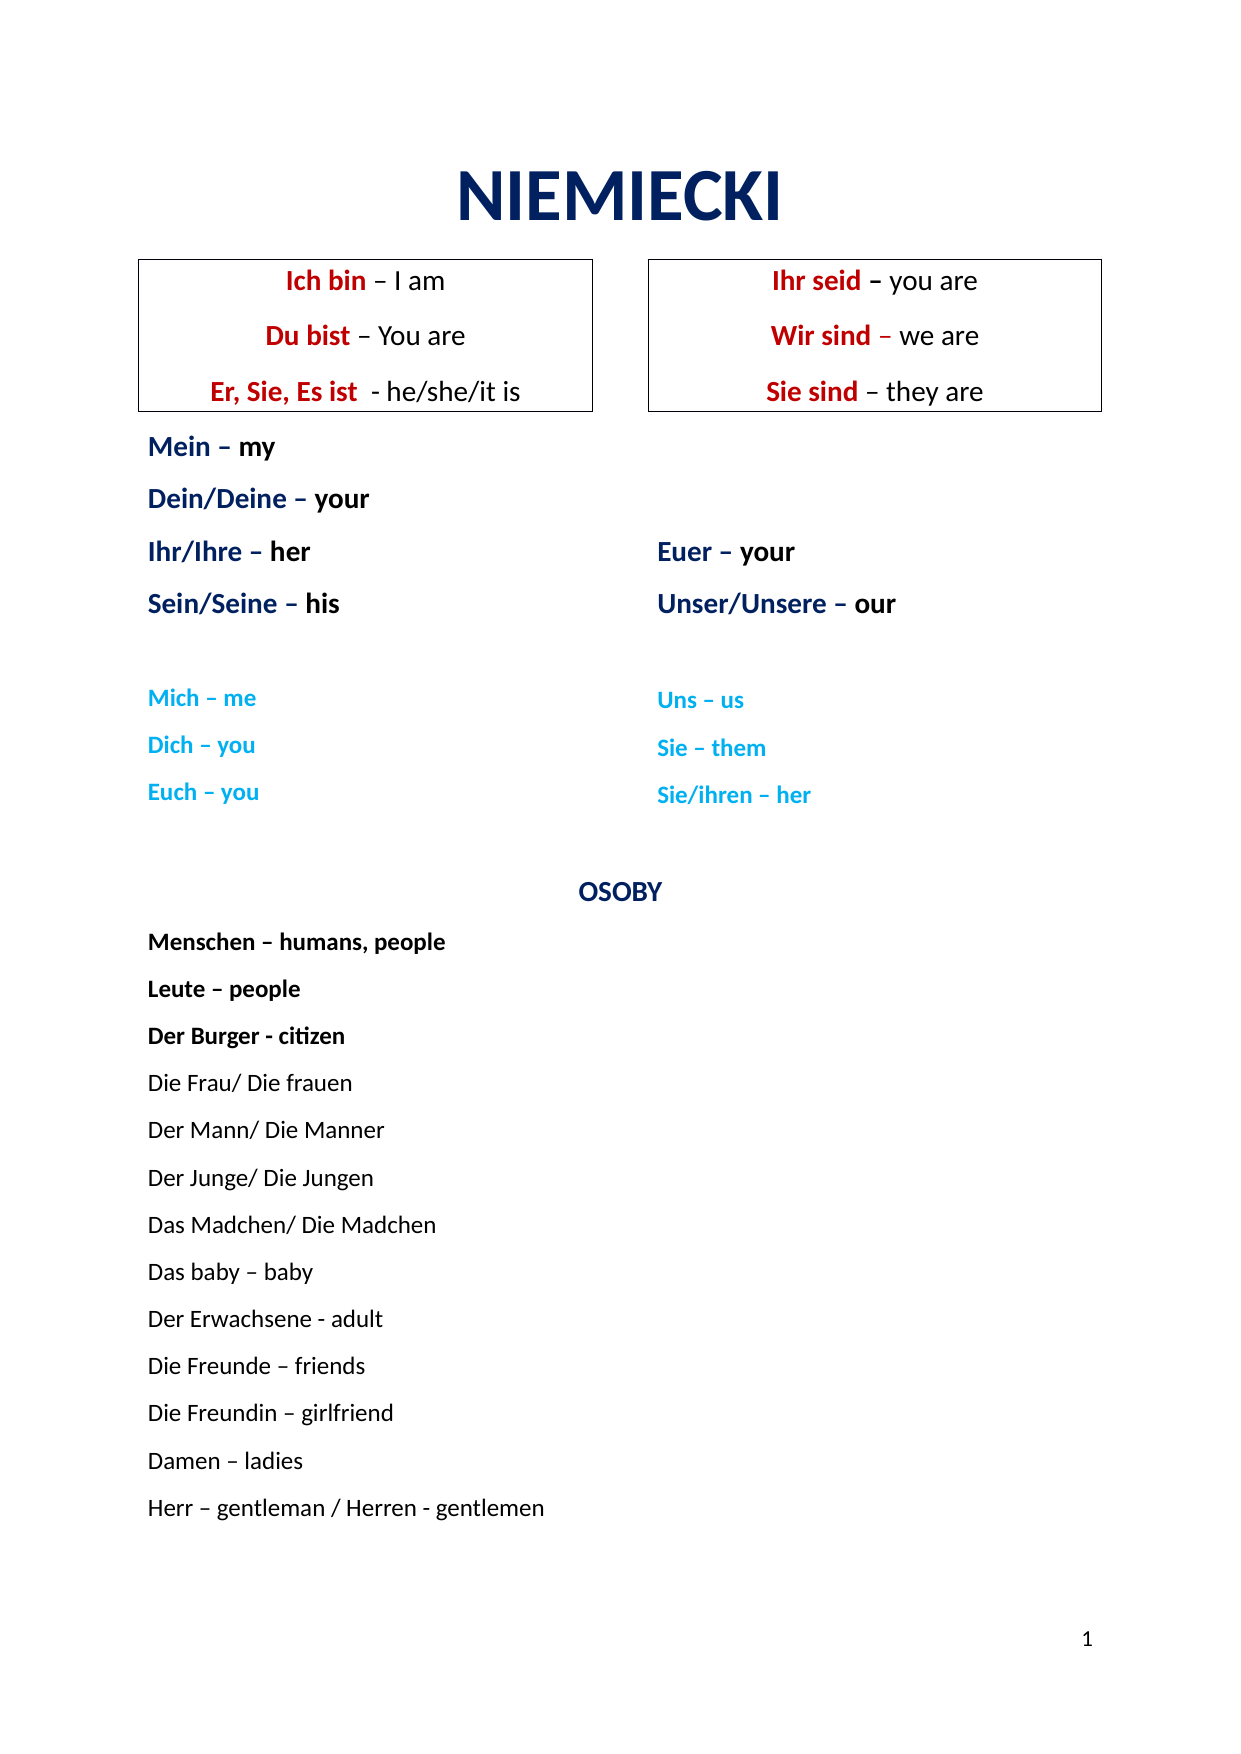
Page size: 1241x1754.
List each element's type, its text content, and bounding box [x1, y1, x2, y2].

text Herr – gentleman / Herren - gentlemen [148, 1492, 1093, 1522]
text Ich bin – I am [139, 260, 592, 301]
text Uns – us [657, 685, 1093, 715]
text Sie sind – they are [649, 370, 1101, 411]
text Ihr seid – you are [649, 260, 1101, 301]
text NIEMIECKI [148, 148, 1093, 239]
text Dein/Deine – your [148, 481, 1093, 516]
text Du bist – You are [139, 314, 592, 356]
text Der Mann/ Die Manner [148, 1114, 1093, 1145]
text Wir sind – we are [649, 314, 1101, 356]
text Das baby – baby [148, 1256, 1093, 1287]
text Sie/ihren – her [657, 779, 1093, 809]
text Der Burger - citizen [148, 1020, 1093, 1051]
text Leute – people [148, 973, 1093, 1003]
text OSOBY [148, 873, 1093, 909]
text Der Junge/ Die Jungen [148, 1162, 1093, 1192]
text Der Erwachsene - adult [148, 1303, 1093, 1334]
text Ihr/Ihre – her [148, 533, 583, 568]
text Mein – my [148, 428, 1093, 464]
text Die Frau/ Die frauen [148, 1067, 1093, 1098]
text Menschen – humans, people [148, 926, 1093, 956]
text Sie – them [657, 732, 1093, 762]
text Euer – your [657, 533, 1093, 568]
text Dich – you [148, 729, 583, 760]
text Euch – you [148, 777, 583, 807]
text Damen – ladies [148, 1445, 1093, 1475]
text Die Freundin – girlfriend [148, 1398, 1093, 1428]
text Unser/Unsere – our [657, 585, 1093, 621]
text Die Freunde – friends [148, 1350, 1093, 1381]
text Er, Sie, Es ist - he/she/it is [139, 370, 592, 411]
text Sein/Seine – his [148, 585, 583, 621]
text Das Madchen/ Die Madchen [148, 1209, 1093, 1239]
text Mich – me [148, 682, 583, 713]
